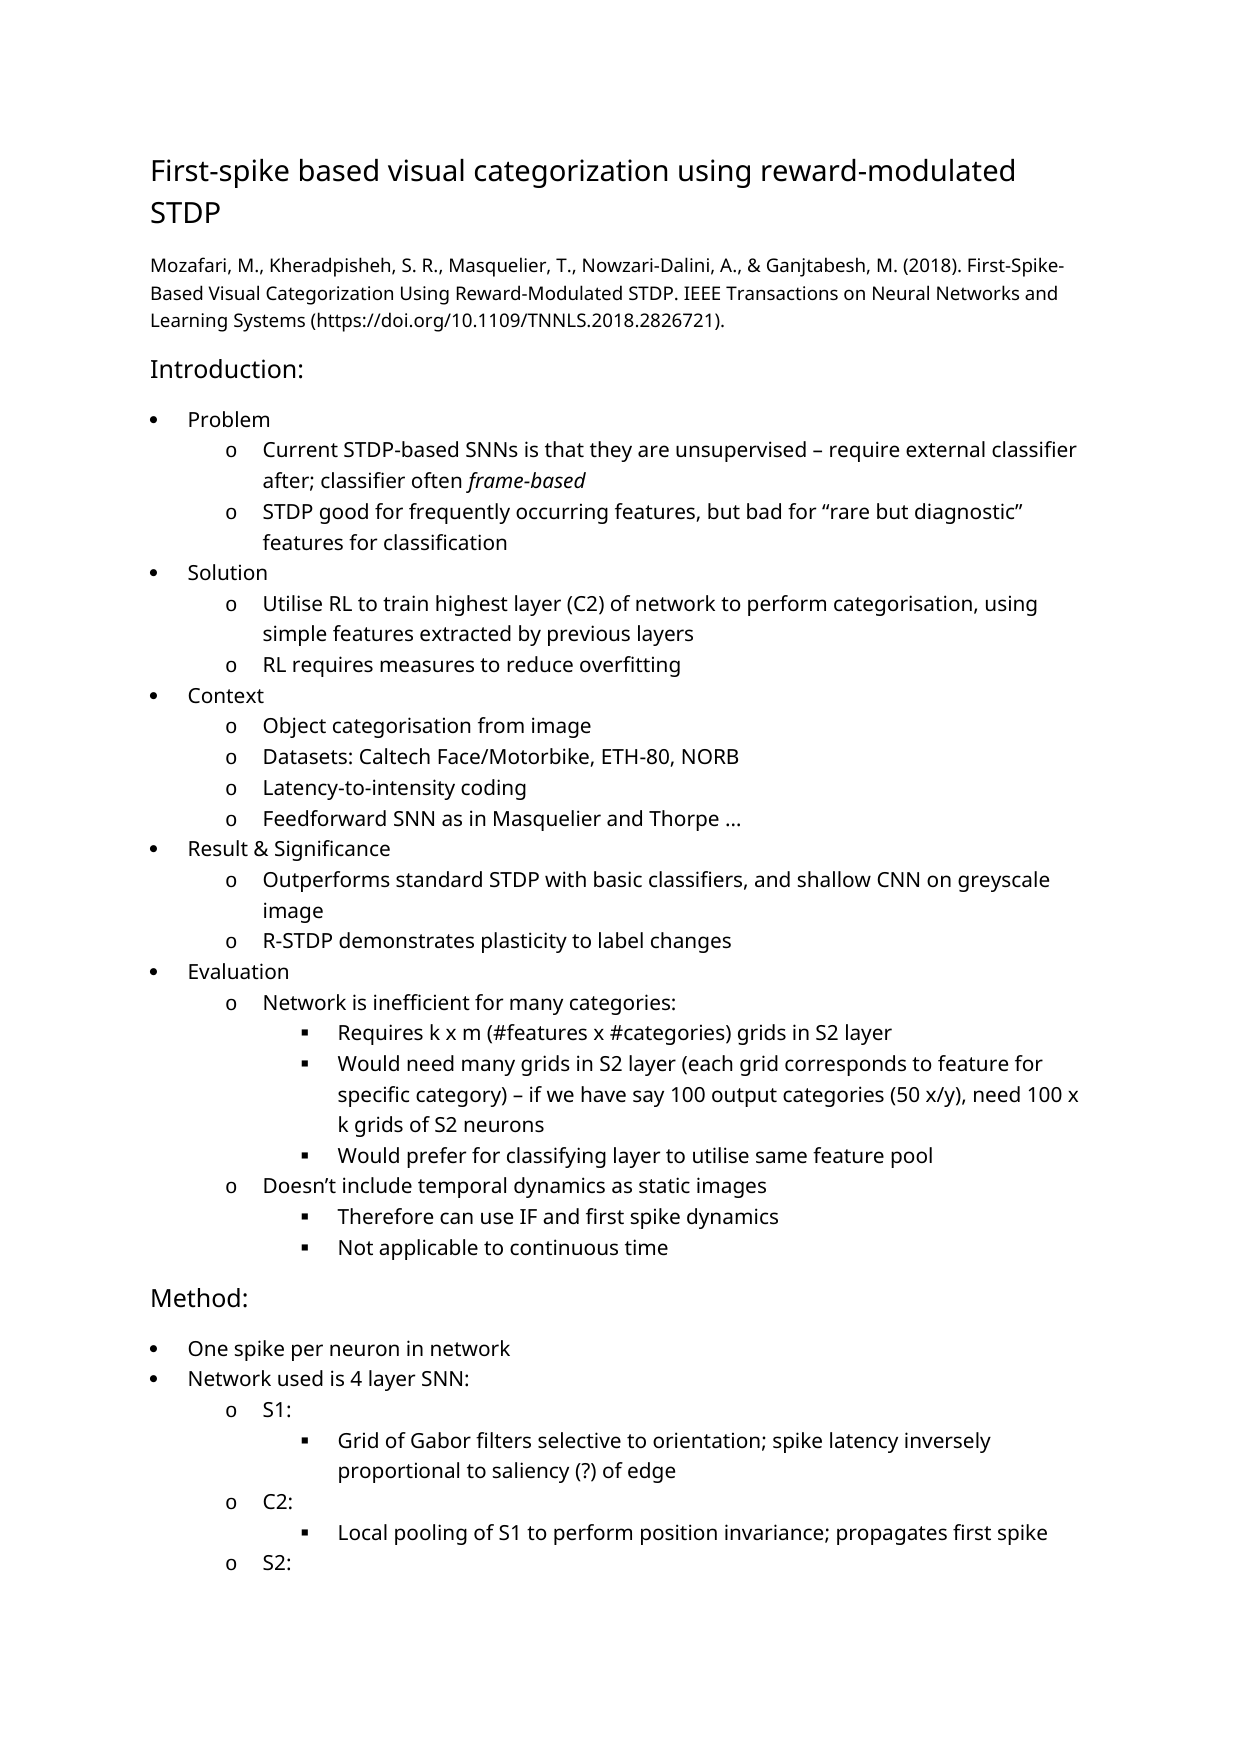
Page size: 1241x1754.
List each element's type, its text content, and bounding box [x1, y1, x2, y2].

text Method: [150, 1280, 1090, 1314]
text Introduction: [150, 351, 1090, 386]
list Datasets: Caltech Face/Motorbike, ETH-80, NORB [225, 742, 1090, 771]
list Doesn’t include temporal dynamics as static images [225, 1172, 1090, 1200]
list C2: [225, 1487, 1090, 1516]
list Utilise RL to train highest layer (C2) of network to perform categorisation, using simple features extracted by previous layers [225, 589, 1090, 648]
list Problem [150, 405, 1090, 433]
text First-spike based visual categorization using reward-modulated STDP [150, 150, 1090, 232]
list Would prefer for classifying layer to utilise same feature pool [300, 1141, 1090, 1169]
list Local pooling of S1 to perform position invariance; propagates first spike [300, 1518, 1090, 1546]
list Result & Significance [150, 834, 1090, 863]
list Network used is 4 layer SNN: [150, 1364, 1090, 1393]
list Requires k x m (#features x #categories) grids in S2 layer [300, 1018, 1090, 1047]
list S2: [225, 1548, 1090, 1577]
list Evaluation [150, 957, 1090, 986]
list Grid of Gabor filters selective to orientation; spike latency inversely proportional to saliency (?) of edge [300, 1426, 1090, 1485]
text Mozafari, M., Kheradpisheh, S. R., Masquelier, T., Nowzari-Dalini, A., & Ganjtabesh, M. (2018). First-Spike-Based Visual Categorization Using Reward-Modulated STDP. IEEE Transactions on Neural Networks and Learning Systems (https://doi.org/10.1109/TNNLS.2018.2826721). [150, 252, 1090, 333]
list Solution [150, 558, 1090, 587]
list Network is inefficient for many categories: [225, 988, 1090, 1016]
list Therefore can use IF and first spike dynamics [300, 1202, 1090, 1231]
list One spike per neuron in network [150, 1334, 1090, 1362]
list RL requires measures to reduce overfitting [225, 650, 1090, 679]
list Not applicable to continuous time [300, 1233, 1090, 1261]
list S1: [225, 1395, 1090, 1423]
list Would need many grids in S2 layer (each grid corresponds to feature for specific category) – if we have say 100 output categories (50 x/y), need 100 x k grids of S2 neurons [300, 1049, 1090, 1139]
list Current STDP-based SNNs is that they are unsupervised – require external classifier after; classifier often frame-based [225, 436, 1090, 495]
list Latency-to-intensity coding [225, 773, 1090, 802]
list Feedforward SNN as in Masquelier and Thorpe … [225, 804, 1090, 832]
list Context [150, 681, 1090, 709]
list STDP good for frequently occurring features, but bad for “rare but diagnostic” features for classification [225, 497, 1090, 556]
list Outperforms standard STDP with basic classifiers, and shallow CNN on greyscale image [225, 865, 1090, 924]
list R-STDP demonstrates plasticity to label changes [225, 926, 1090, 955]
list Object categorisation from image [225, 712, 1090, 740]
